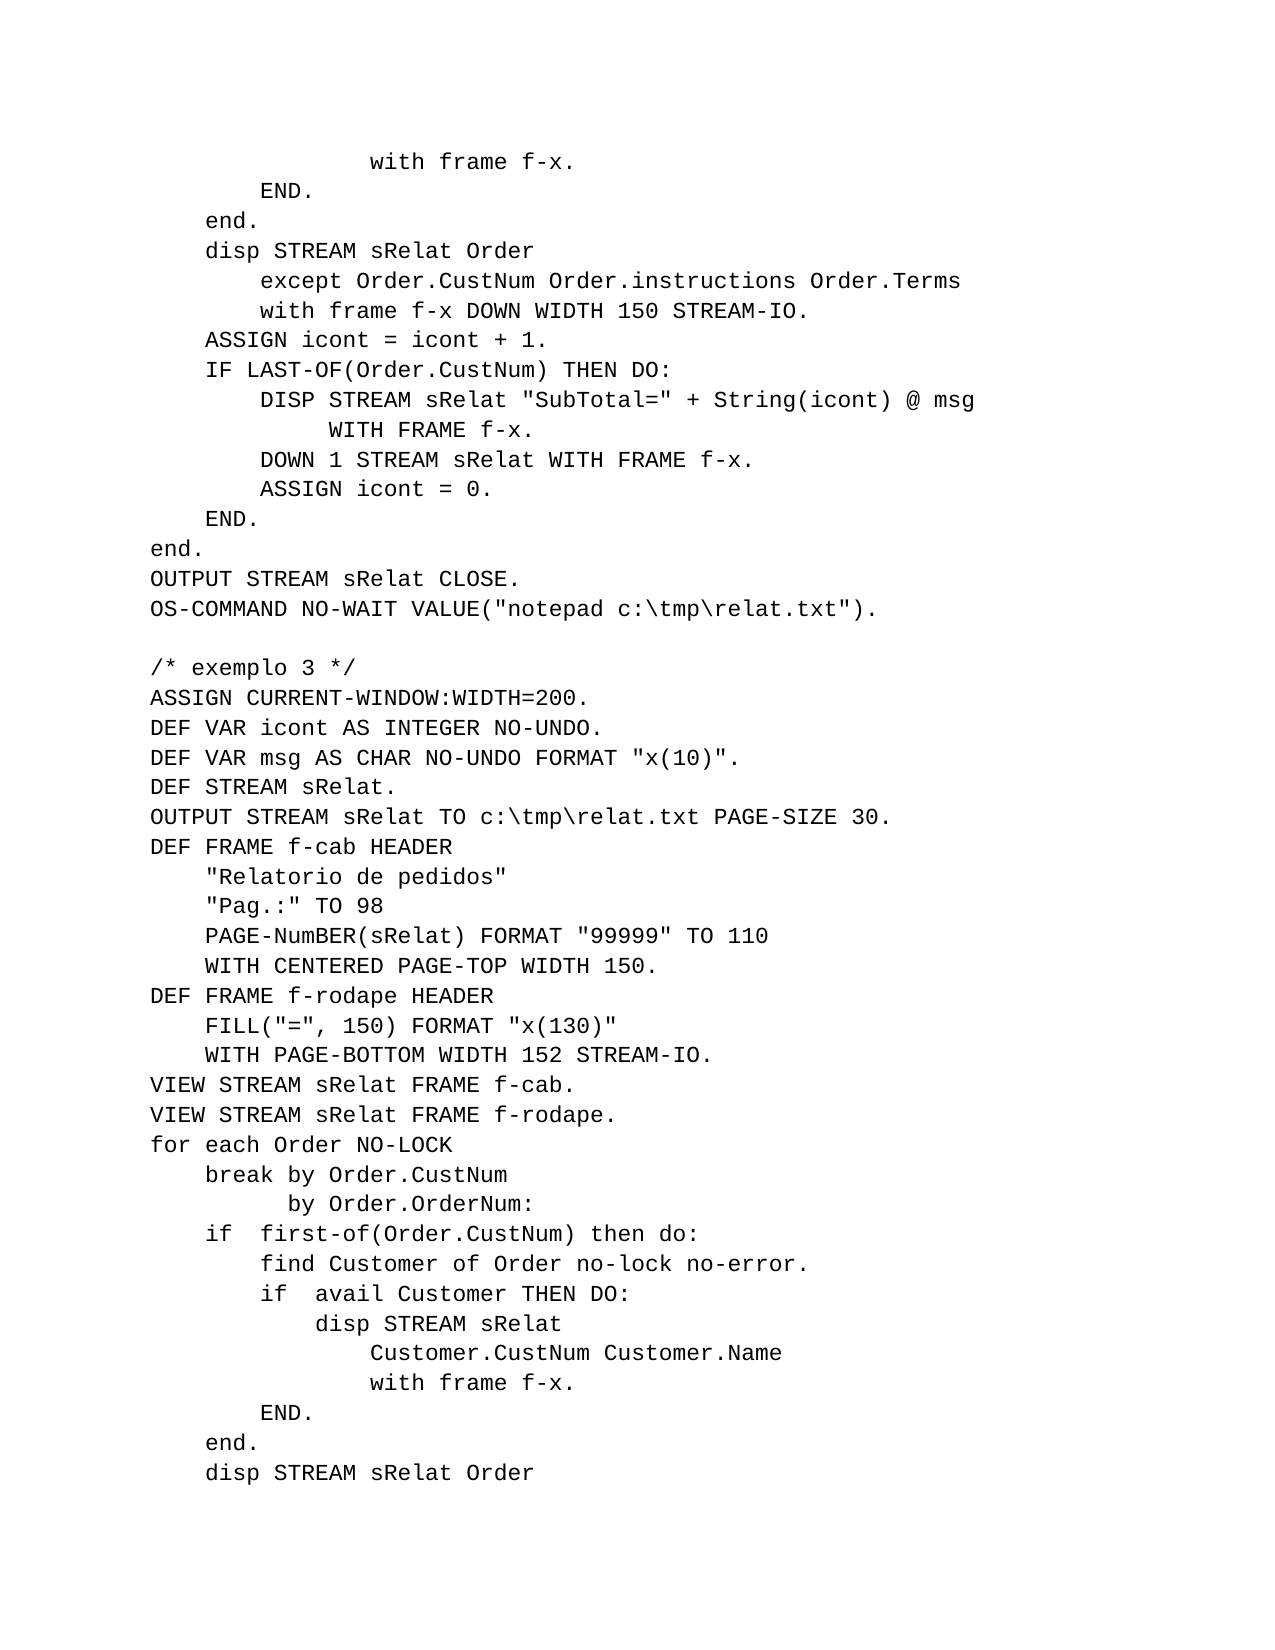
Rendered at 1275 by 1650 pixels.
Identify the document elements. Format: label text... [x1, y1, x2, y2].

text disp STREAM sRelat [150, 1312, 1125, 1338]
text WITH PAGE-BOTTOM WIDTH 152 STREAM-IO. [150, 1044, 1125, 1070]
text with frame f-x. [150, 150, 1125, 176]
text /* exemplo 3 */ [150, 656, 1125, 682]
text Customer.CustNum Customer.Name [150, 1342, 1125, 1368]
text WITH CENTERED PAGE-TOP WIDTH 150. [150, 954, 1125, 980]
text VIEW STREAM sRelat FRAME f-rodape. [150, 1103, 1125, 1129]
text with frame f-x DOWN WIDTH 150 STREAM-IO. [150, 299, 1125, 325]
text DEF VAR msg AS CHAR NO-UNDO FORMAT "x(10)". [150, 746, 1125, 772]
text DEF STREAM sRelat. [150, 776, 1125, 802]
text OUTPUT STREAM sRelat TO c:\tmp\relat.txt PAGE-SIZE 30. [150, 805, 1125, 831]
text by Order.OrderNum: [150, 1193, 1125, 1219]
text DOWN 1 STREAM sRelat WITH FRAME f-x. [150, 448, 1125, 474]
text ASSIGN CURRENT-WINDOW:WIDTH=200. [150, 686, 1125, 712]
text END. [150, 1401, 1125, 1427]
text IF LAST-OF(Order.CustNum) THEN DO: [150, 358, 1125, 384]
text end. [150, 1431, 1125, 1457]
text if avail Customer THEN DO: [150, 1282, 1125, 1308]
text DEF FRAME f-rodape HEADER [150, 984, 1125, 1010]
text if first-of(Order.CustNum) then do: [150, 1222, 1125, 1248]
text end. [150, 537, 1125, 563]
text "Relatorio de pedidos" [150, 865, 1125, 891]
text END. [150, 180, 1125, 206]
text WITH FRAME f-x. [150, 418, 1125, 444]
text disp STREAM sRelat Order [150, 1461, 1125, 1487]
text PAGE-NumBER(sRelat) FORMAT "99999" TO 110 [150, 924, 1125, 951]
text OUTPUT STREAM sRelat CLOSE. [150, 567, 1125, 593]
text DEF FRAME f-cab HEADER [150, 835, 1125, 861]
text VIEW STREAM sRelat FRAME f-cab. [150, 1073, 1125, 1099]
text DEF VAR icont AS INTEGER NO-UNDO. [150, 716, 1125, 742]
text OS-COMMAND NO-WAIT VALUE("notepad c:\tmp\relat.txt"). [150, 597, 1125, 623]
text ASSIGN icont = icont + 1. [150, 329, 1125, 355]
text FILL("=", 150) FORMAT "x(130)" [150, 1014, 1125, 1040]
text break by Order.CustNum [150, 1163, 1125, 1189]
text for each Order NO-LOCK [150, 1133, 1125, 1159]
text END. [150, 507, 1125, 533]
text find Customer of Order no-lock no-error. [150, 1252, 1125, 1278]
text DISP STREAM sRelat "SubTotal=" + String(icont) @ msg [150, 388, 1125, 414]
text end. [150, 209, 1125, 236]
text except Order.CustNum Order.instructions Order.Terms [150, 269, 1125, 295]
text ASSIGN icont = 0. [150, 478, 1125, 504]
text with frame f-x. [150, 1371, 1125, 1397]
text disp STREAM sRelat Order [150, 239, 1125, 265]
text "Pag.:" TO 98 [150, 895, 1125, 921]
